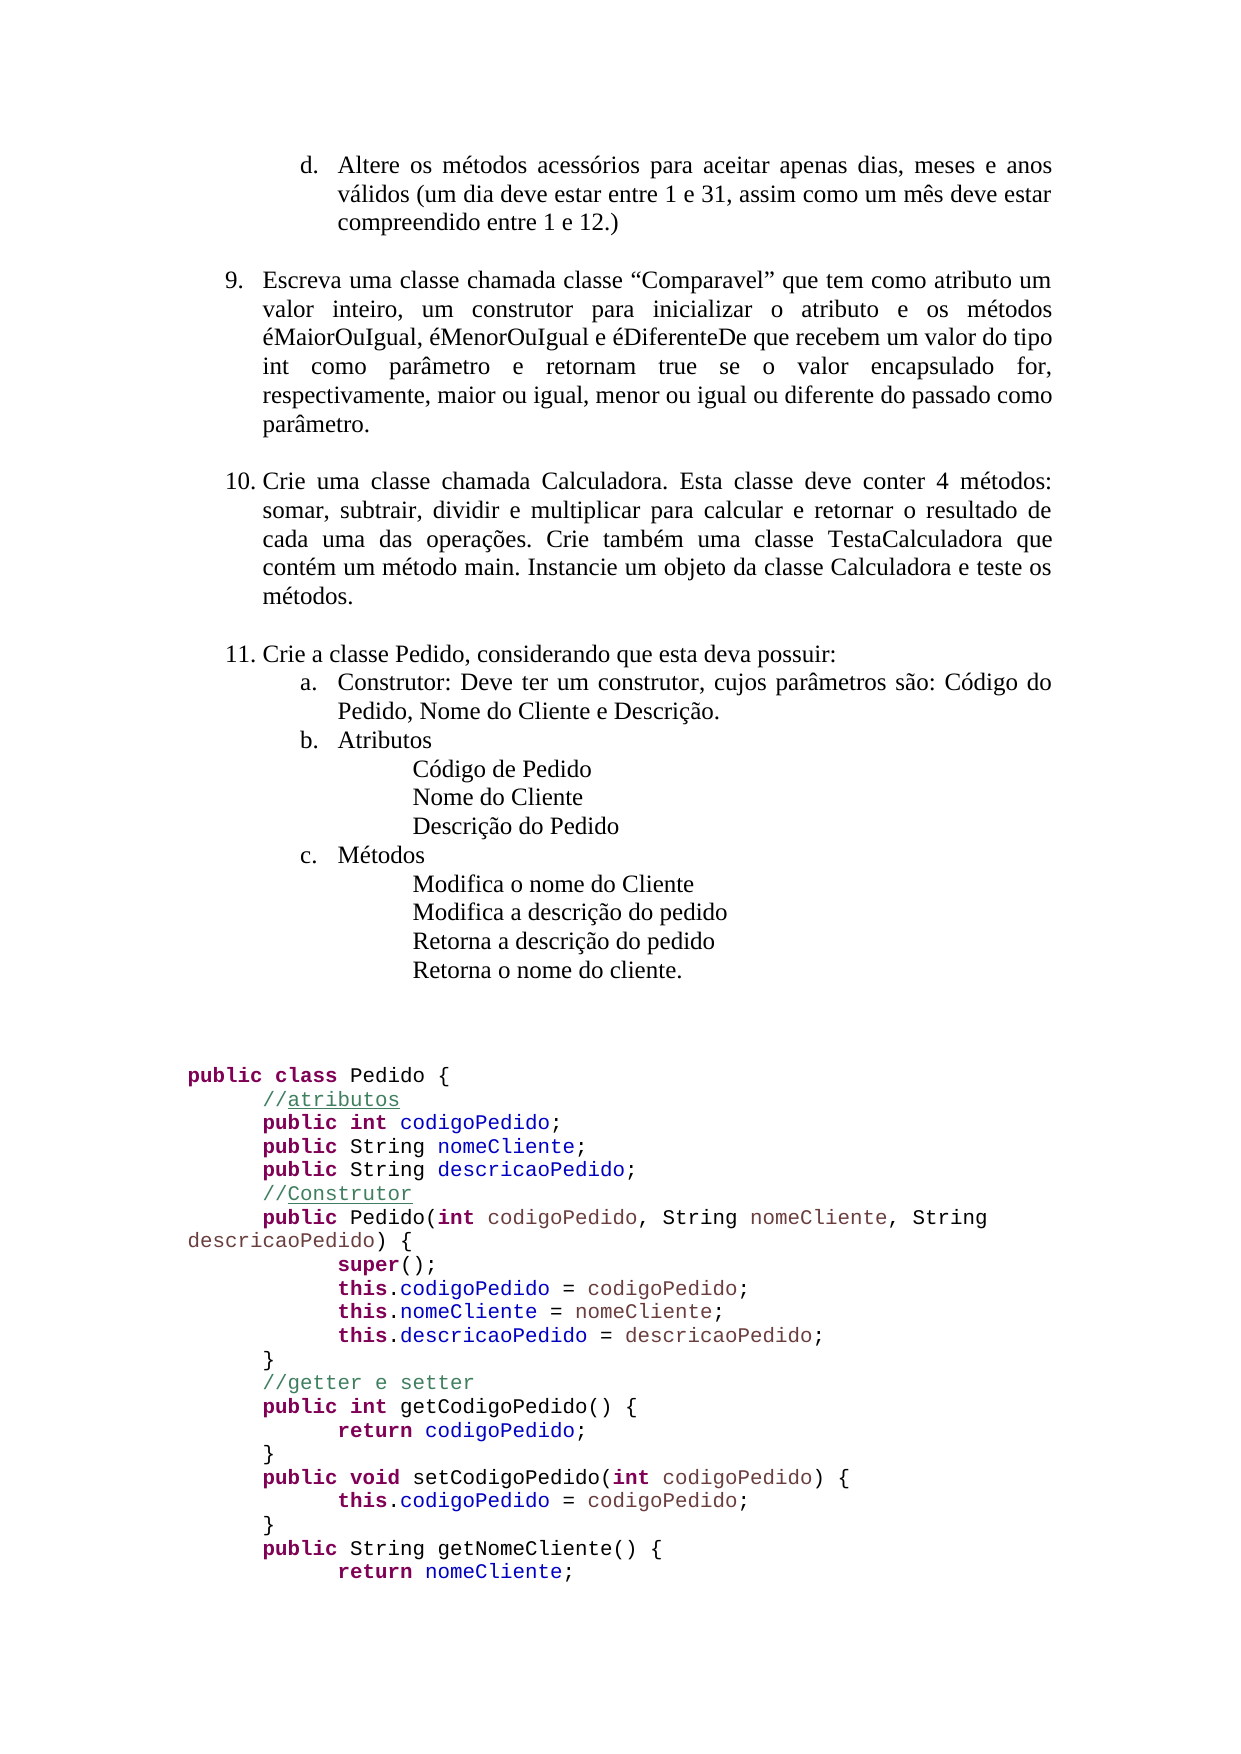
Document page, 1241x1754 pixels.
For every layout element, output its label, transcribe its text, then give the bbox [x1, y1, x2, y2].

text this.nomeCliente = nomeCliente; [187, 1301, 1053, 1325]
list Construtor: Deve ter um construtor, cujos parâmetros são: Código do Pedido, Nome do Cliente e Descrição. [300, 667, 1053, 725]
text } [187, 1349, 1053, 1372]
text //atributos [187, 1088, 1053, 1112]
text public class Pedido { [187, 1065, 1053, 1088]
text super(); [187, 1254, 1053, 1278]
text public String getNomeCliente() { [187, 1538, 1053, 1561]
list Atributos [300, 725, 1053, 754]
list Código de Pedido [337, 754, 1053, 782]
list Escreva uma classe chamada classe “Comparavel” que tem como atributo um valor inteiro, um construtor para inicializar o atributo e os métodos éMaiorOuIgual, éMenorOuIgual e éDiferenteDe que recebem um valor do tipo int como parâmetro e retornam true se o valor encapsulado for, respectivamente, maior ou igual, menor ou igual ou diferente do passado como parâmetro. [225, 265, 1053, 437]
list Descrição do Pedido [337, 811, 1053, 840]
list Crie uma classe chamada Calculadora. Esta classe deve conter 4 métodos: somar, subtrair, dividir e multiplicar para calcular e retornar o resultado de cada uma das operações. Crie também uma classe TestaCalculadora que contém um método main. Instancie um objeto da classe Calculadora e teste os métodos. [225, 466, 1053, 610]
text public int codigoPedido; [187, 1112, 1053, 1136]
list Altere os métodos acessórios para aceitar apenas dias, meses e anos válidos (um dia deve estar entre 1 e 31, assim como um mês deve estar compreendido entre 1 e 12.) [300, 150, 1053, 236]
text //Construtor [187, 1183, 1053, 1207]
text this.codigoPedido = codigoPedido; [187, 1278, 1053, 1301]
text //getter e setter [187, 1372, 1053, 1396]
text } [187, 1514, 1053, 1538]
text public Pedido(int codigoPedido, String nomeCliente, String descricaoPedido) { [187, 1207, 1053, 1254]
list Retorna o nome do cliente. [337, 955, 1053, 984]
text } [187, 1443, 1053, 1467]
text Retorna a descrição do pedido [337, 926, 1053, 955]
list Crie a classe Pedido, considerando que esta deva possuir: [225, 639, 1053, 667]
text public int getCodigoPedido() { [187, 1396, 1053, 1419]
text return nomeCliente; [187, 1561, 1053, 1585]
list Modifica o nome do Cliente [337, 869, 1053, 897]
text this.descricaoPedido = descricaoPedido; [187, 1325, 1053, 1349]
text Modifica a descrição do pedido [337, 897, 1053, 926]
text return codigoPedido; [187, 1419, 1053, 1443]
text public String nomeCliente; [187, 1136, 1053, 1159]
text public String descricaoPedido; [187, 1159, 1053, 1183]
text this.codigoPedido = codigoPedido; [187, 1491, 1053, 1514]
list Nome do Cliente [337, 782, 1053, 811]
list Métodos [300, 840, 1053, 869]
text public void setCodigoPedido(int codigoPedido) { [187, 1467, 1053, 1491]
